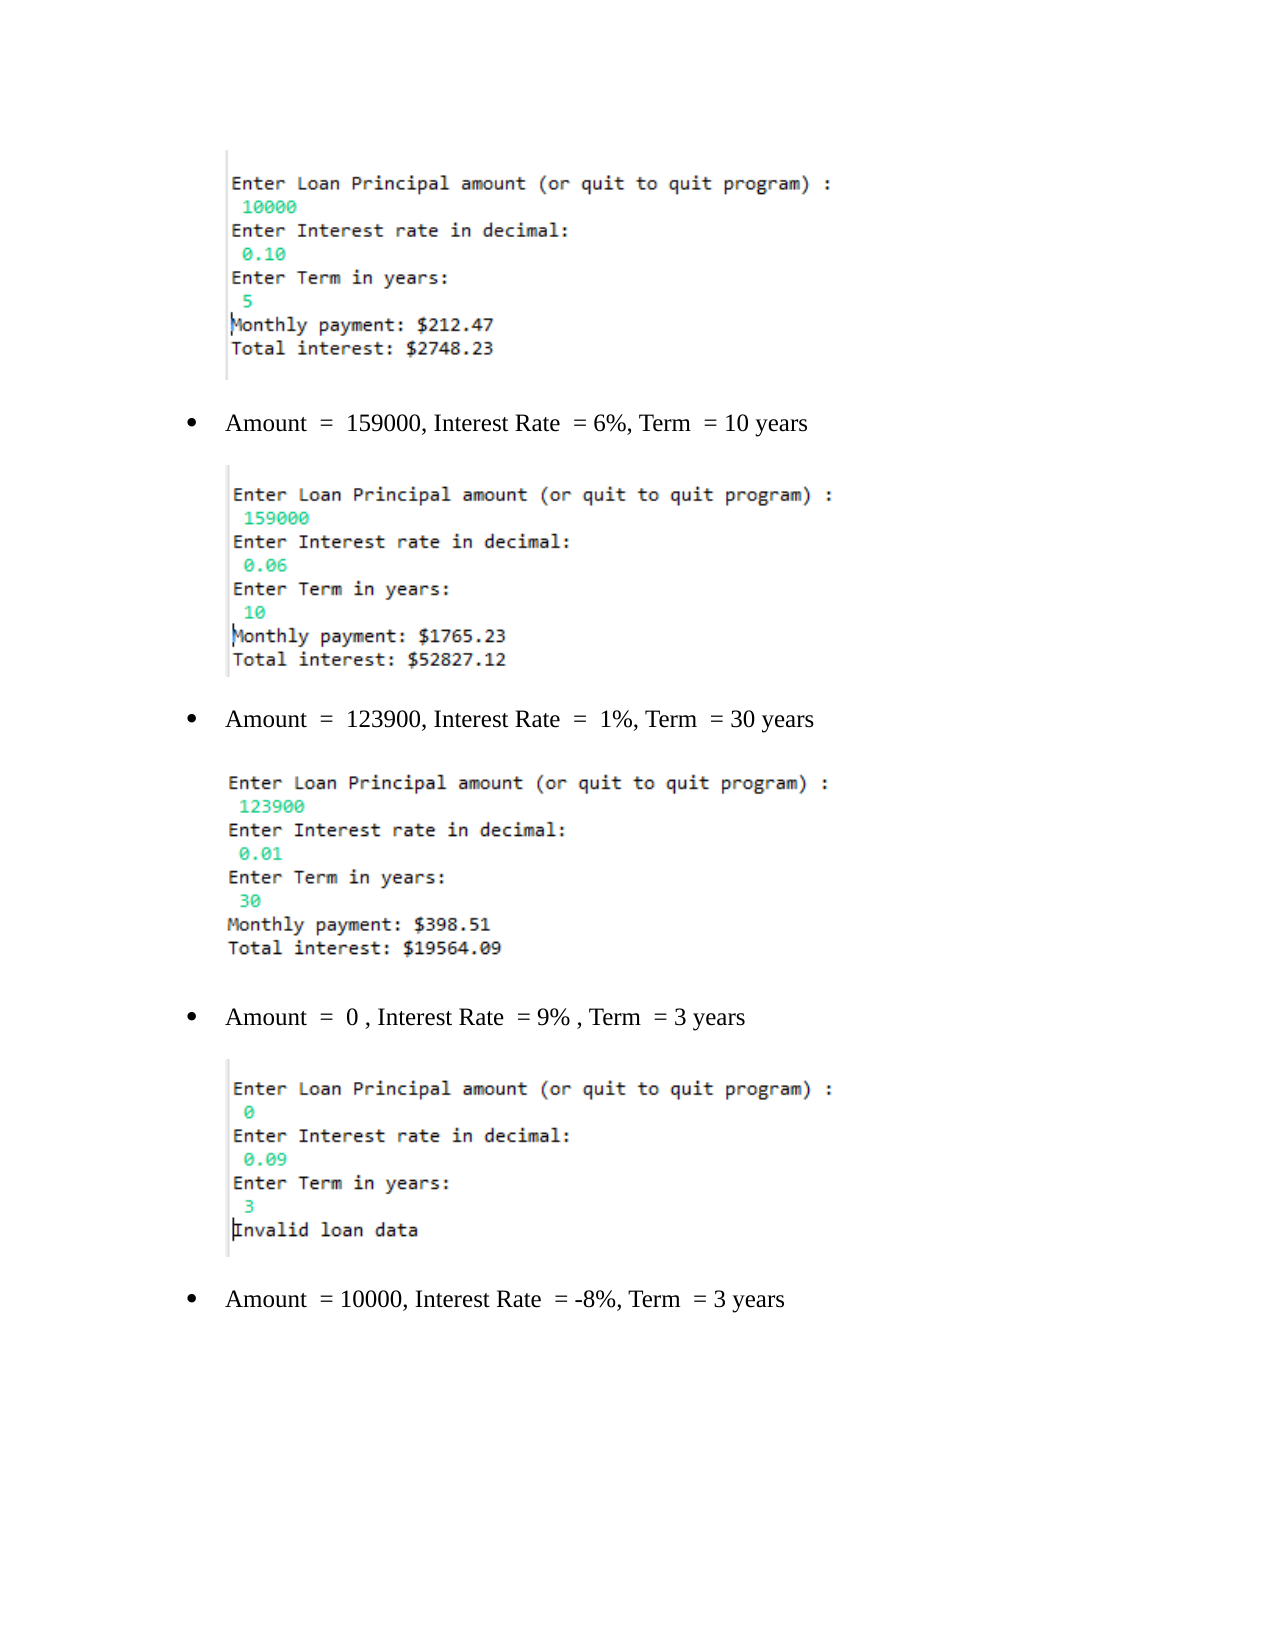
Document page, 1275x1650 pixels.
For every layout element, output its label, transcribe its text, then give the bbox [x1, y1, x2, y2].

picture [225, 465, 872, 677]
list Amount = 159000, Interest Rate = 6%, Term = 10 years [187, 408, 1125, 436]
picture [225, 1059, 858, 1257]
picture [225, 150, 858, 380]
list Amount = 123900, Interest Rate = 1%, Term = 30 years [187, 704, 1125, 733]
list Amount = 10000, Interest Rate = -8%, Term = 3 years [187, 1284, 1125, 1313]
picture [225, 761, 857, 975]
list Amount = 0 , Interest Rate = 9% , Term = 3 years [187, 1002, 1125, 1031]
